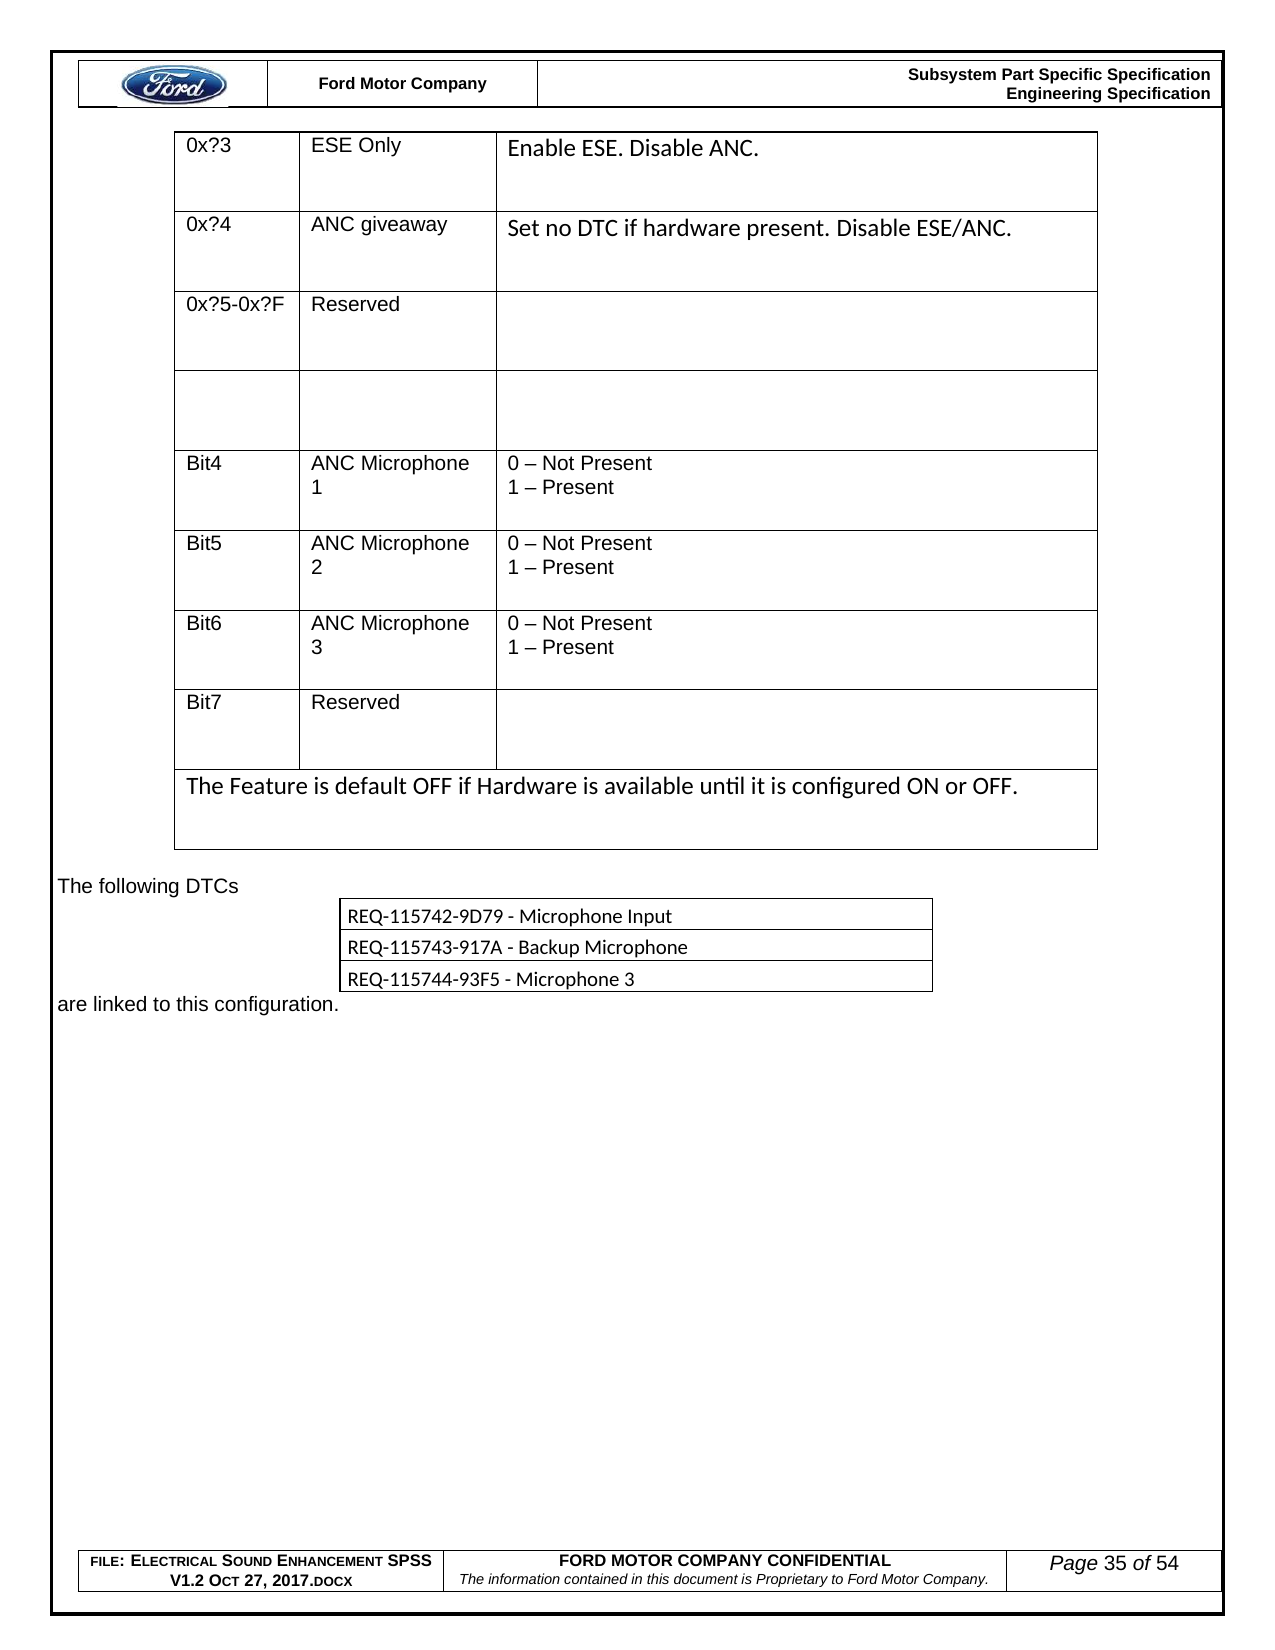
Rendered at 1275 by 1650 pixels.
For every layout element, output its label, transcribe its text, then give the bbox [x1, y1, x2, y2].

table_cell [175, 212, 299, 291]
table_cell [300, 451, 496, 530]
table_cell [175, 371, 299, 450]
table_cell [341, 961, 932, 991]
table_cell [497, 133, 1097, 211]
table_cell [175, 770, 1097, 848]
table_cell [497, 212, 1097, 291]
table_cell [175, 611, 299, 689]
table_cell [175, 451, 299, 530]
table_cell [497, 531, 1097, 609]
text are linked to this configuration. [57, 992, 1215, 1016]
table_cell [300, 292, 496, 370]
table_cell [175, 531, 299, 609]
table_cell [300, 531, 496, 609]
picture [117, 61, 229, 107]
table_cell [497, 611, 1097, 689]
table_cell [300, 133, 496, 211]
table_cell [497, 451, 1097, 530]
text The following DTCs [57, 873, 1215, 897]
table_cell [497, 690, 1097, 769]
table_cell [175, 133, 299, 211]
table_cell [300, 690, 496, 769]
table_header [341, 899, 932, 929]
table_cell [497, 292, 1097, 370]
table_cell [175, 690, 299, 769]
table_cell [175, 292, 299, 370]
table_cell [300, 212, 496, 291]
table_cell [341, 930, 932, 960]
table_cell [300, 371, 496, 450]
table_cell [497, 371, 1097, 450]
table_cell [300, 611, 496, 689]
